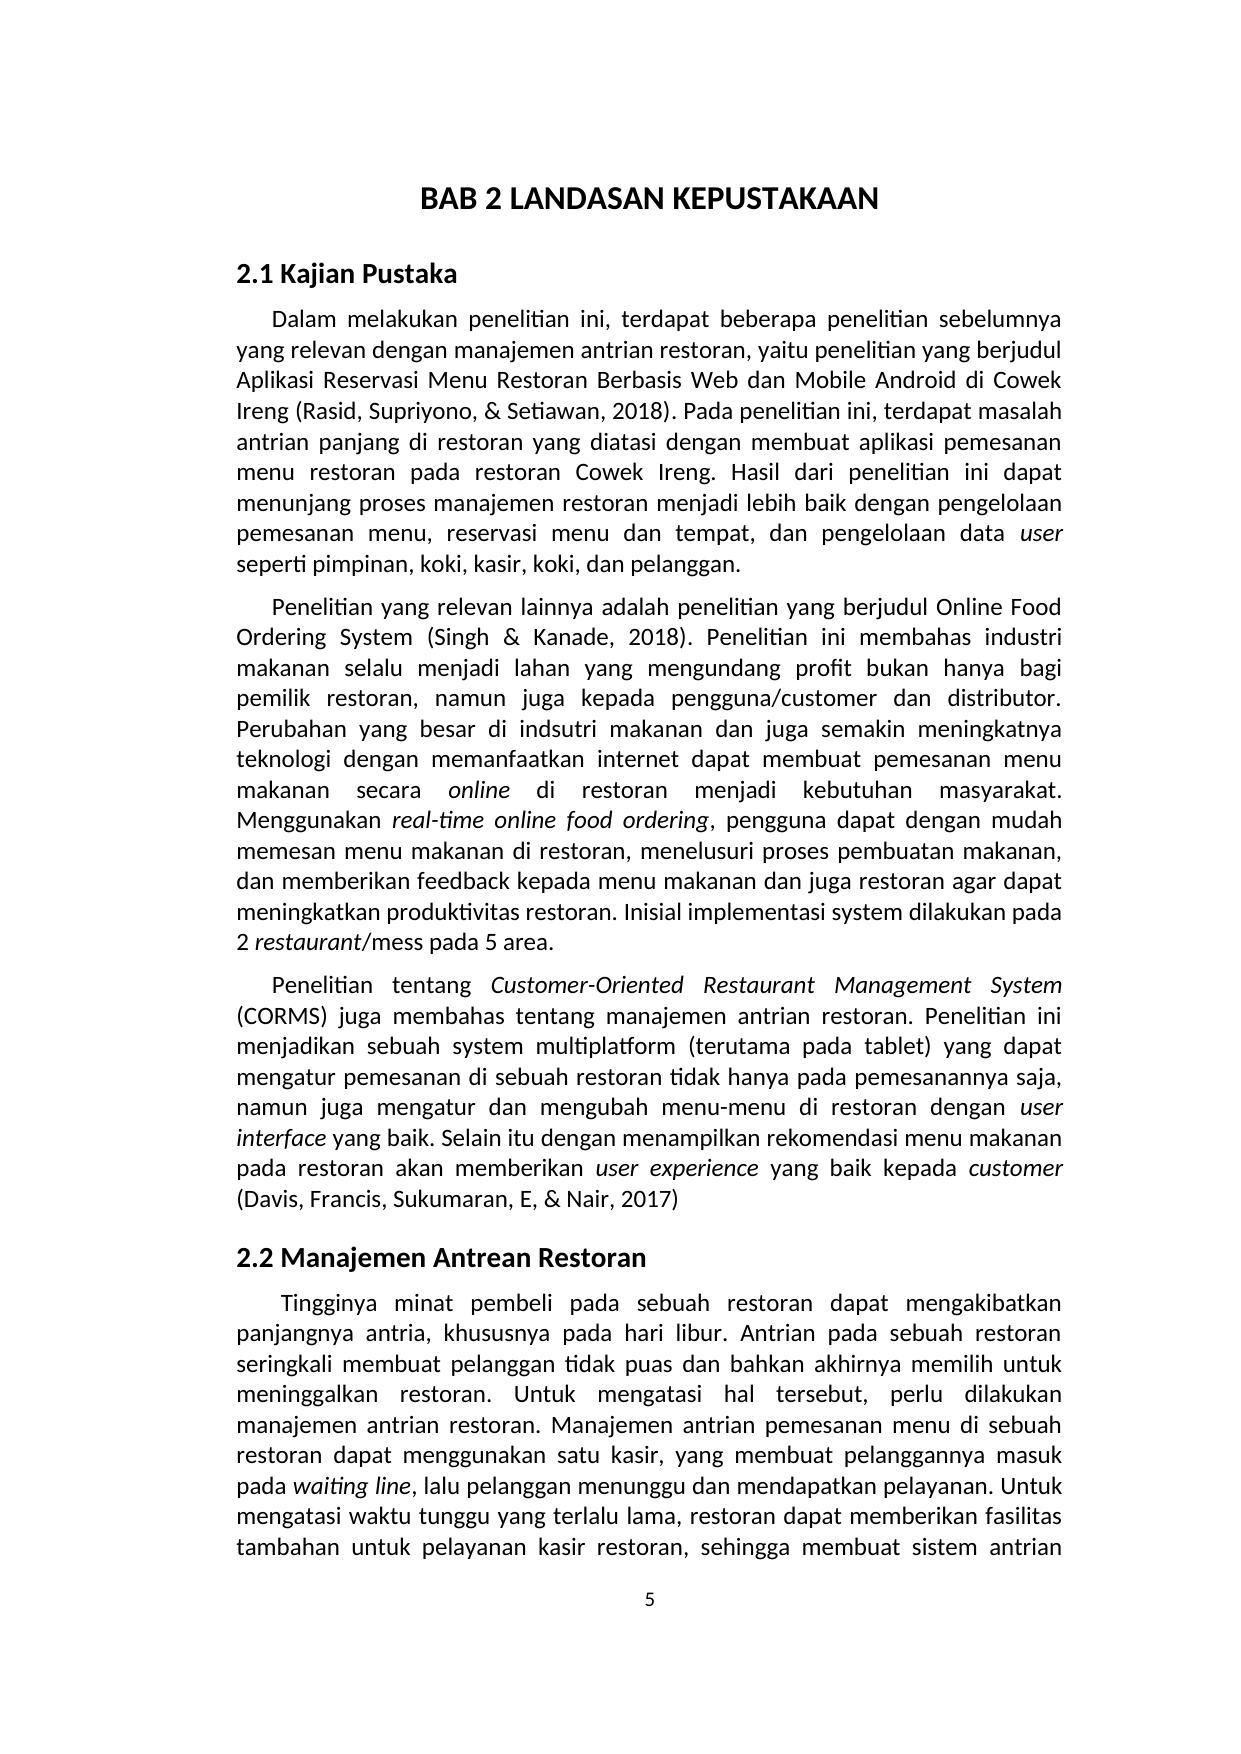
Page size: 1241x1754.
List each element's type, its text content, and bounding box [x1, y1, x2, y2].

text Penelitian yang relevan lainnya adalah penelitian yang berjudul Online Food Ordering System (Singh & Kanade, 2018). Penelitian ini membahas industri makanan selalu menjadi lahan yang mengundang profit bukan hanya bagi pemilik restoran, namun juga kepada pengguna/customer dan distributor. Perubahan yang besar di indsutri makanan dan juga semakin meningkatnya teknologi dengan memanfaatkan internet dapat membuat pemesanan menu makanan secara online di restoran menjadi kebutuhan masyarakat. Menggunakan real-time online food ordering, pengguna dapat dengan mudah memesan menu makanan di restoran, menelusuri proses pembuatan makanan, dan memberikan feedback kepada menu makanan dan juga restoran agar dapat meningkatkan produktivitas restoran. Inisial implementasi system dilakukan pada 2 restaurant/mess pada 5 area. [236, 591, 1063, 957]
subtitle Manajemen Antrean Restoran [236, 1239, 1063, 1274]
subtitle LANDASAN KEPUSTAKAAN [236, 177, 1063, 218]
text Dalam melakukan penelitian ini, terdapat beberapa penelitian sebelumnya yang relevan dengan manajemen antrian restoran, yaitu penelitian yang berjudul Aplikasi Reservasi Menu Restoran Berbasis Web dan Mobile Android di Cowek Ireng (Rasid, Supriyono, & Setiawan, 2018). Pada penelitian ini, terdapat masalah antrian panjang di restoran yang diatasi dengan membuat aplikasi pemesanan menu restoran pada restoran Cowek Ireng. Hasil dari penelitian ini dapat menunjang proses manajemen restoran menjadi lebih baik dengan pengelolaan pemesanan menu, reservasi menu dan tempat, dan pengelolaan data user seperti pimpinan, koki, kasir, koki, dan pelanggan. [236, 303, 1063, 578]
text Penelitian tentang Customer-Oriented Restaurant Management System (CORMS) juga membahas tentang manajemen antrian restoran. Penelitian ini menjadikan sebuah system multiplatform (terutama pada tablet) yang dapat mengatur pemesanan di sebuah restoran tidak hanya pada pemesanannya saja, namun juga mengatur dan mengubah menu-menu di restoran dengan user interface yang baik. Selain itu dengan menampilkan rekomendasi menu makanan pada restoran akan memberikan user experience yang baik kepada customer (Davis, Francis, Sukumaran, E, & Nair, 2017) [236, 969, 1063, 1214]
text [236, 1287, 1063, 1561]
subtitle Kajian Pustaka [236, 255, 1063, 291]
